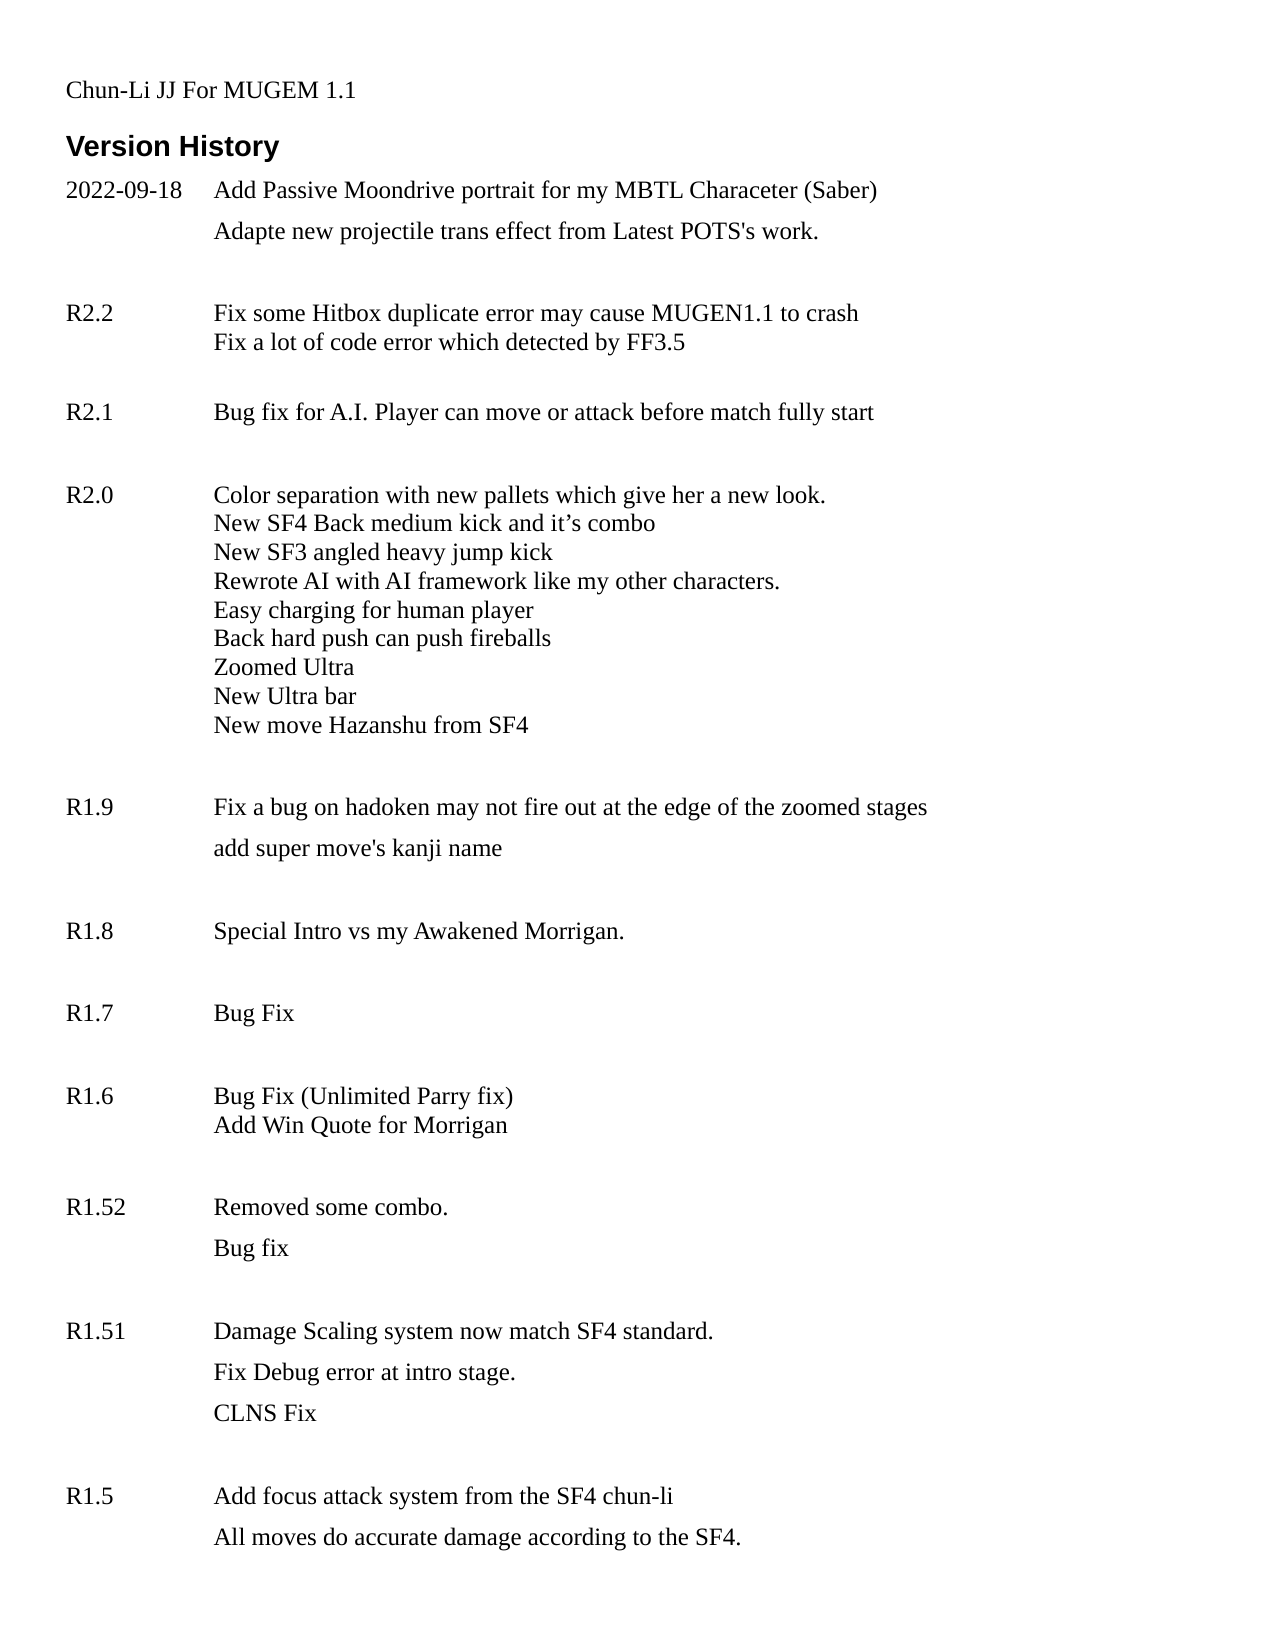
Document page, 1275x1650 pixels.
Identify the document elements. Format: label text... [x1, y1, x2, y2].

text Adapte new projectile trans effect from Latest POTS's work. [66, 216, 1212, 245]
text R1.8 Special Intro vs my Awakened Morrigan. [66, 916, 1212, 945]
text 2022-09-18 Add Passive Moondrive portrait for my MBTL Characeter (Saber) [66, 175, 1212, 203]
text R1.51 Damage Scaling system now match SF4 standard. [66, 1316, 1212, 1345]
text add super move's kanji name [139, 833, 1212, 862]
text CLNS Fix [66, 1398, 1212, 1427]
subtitle Version History [66, 129, 1212, 162]
text R2.1 Bug fix for A.I. Player can move or attack before match fully start [66, 397, 1212, 426]
text R1.5 Add focus attack system from the SF4 chun-li [66, 1481, 1212, 1510]
text Fix Debug error at intro stage. [66, 1357, 1212, 1386]
text R2.0 Color separation with new pallets which give her a new look. New SF4 Back medium kick and it’s combo New SF3 angled heavy jump kick Rewrote AI with AI framework like my other characters. Easy charging for human player Back hard push can push fireballs Zoomed Ultra New Ultra bar New move Hazanshu from SF4 [66, 480, 1212, 738]
text R1.52 Removed some combo. [66, 1192, 1212, 1221]
text R1.9 Fix a bug on hadoken may not fire out at the edge of the zoomed stages [66, 792, 1212, 821]
text R1.6 Bug Fix (Unlimited Parry fix) Add Win Quote for Morrigan [66, 1081, 1212, 1138]
text R2.2 Fix some Hitbox duplicate error may cause MUGEN1.1 to crash Fix a lot of code error which detected by FF3.5 [66, 298, 1212, 385]
text Bug fix [66, 1233, 1212, 1262]
text R1.7 Bug Fix [66, 998, 1212, 1027]
text All moves do accurate damage according to the SF4. [66, 1522, 1212, 1551]
